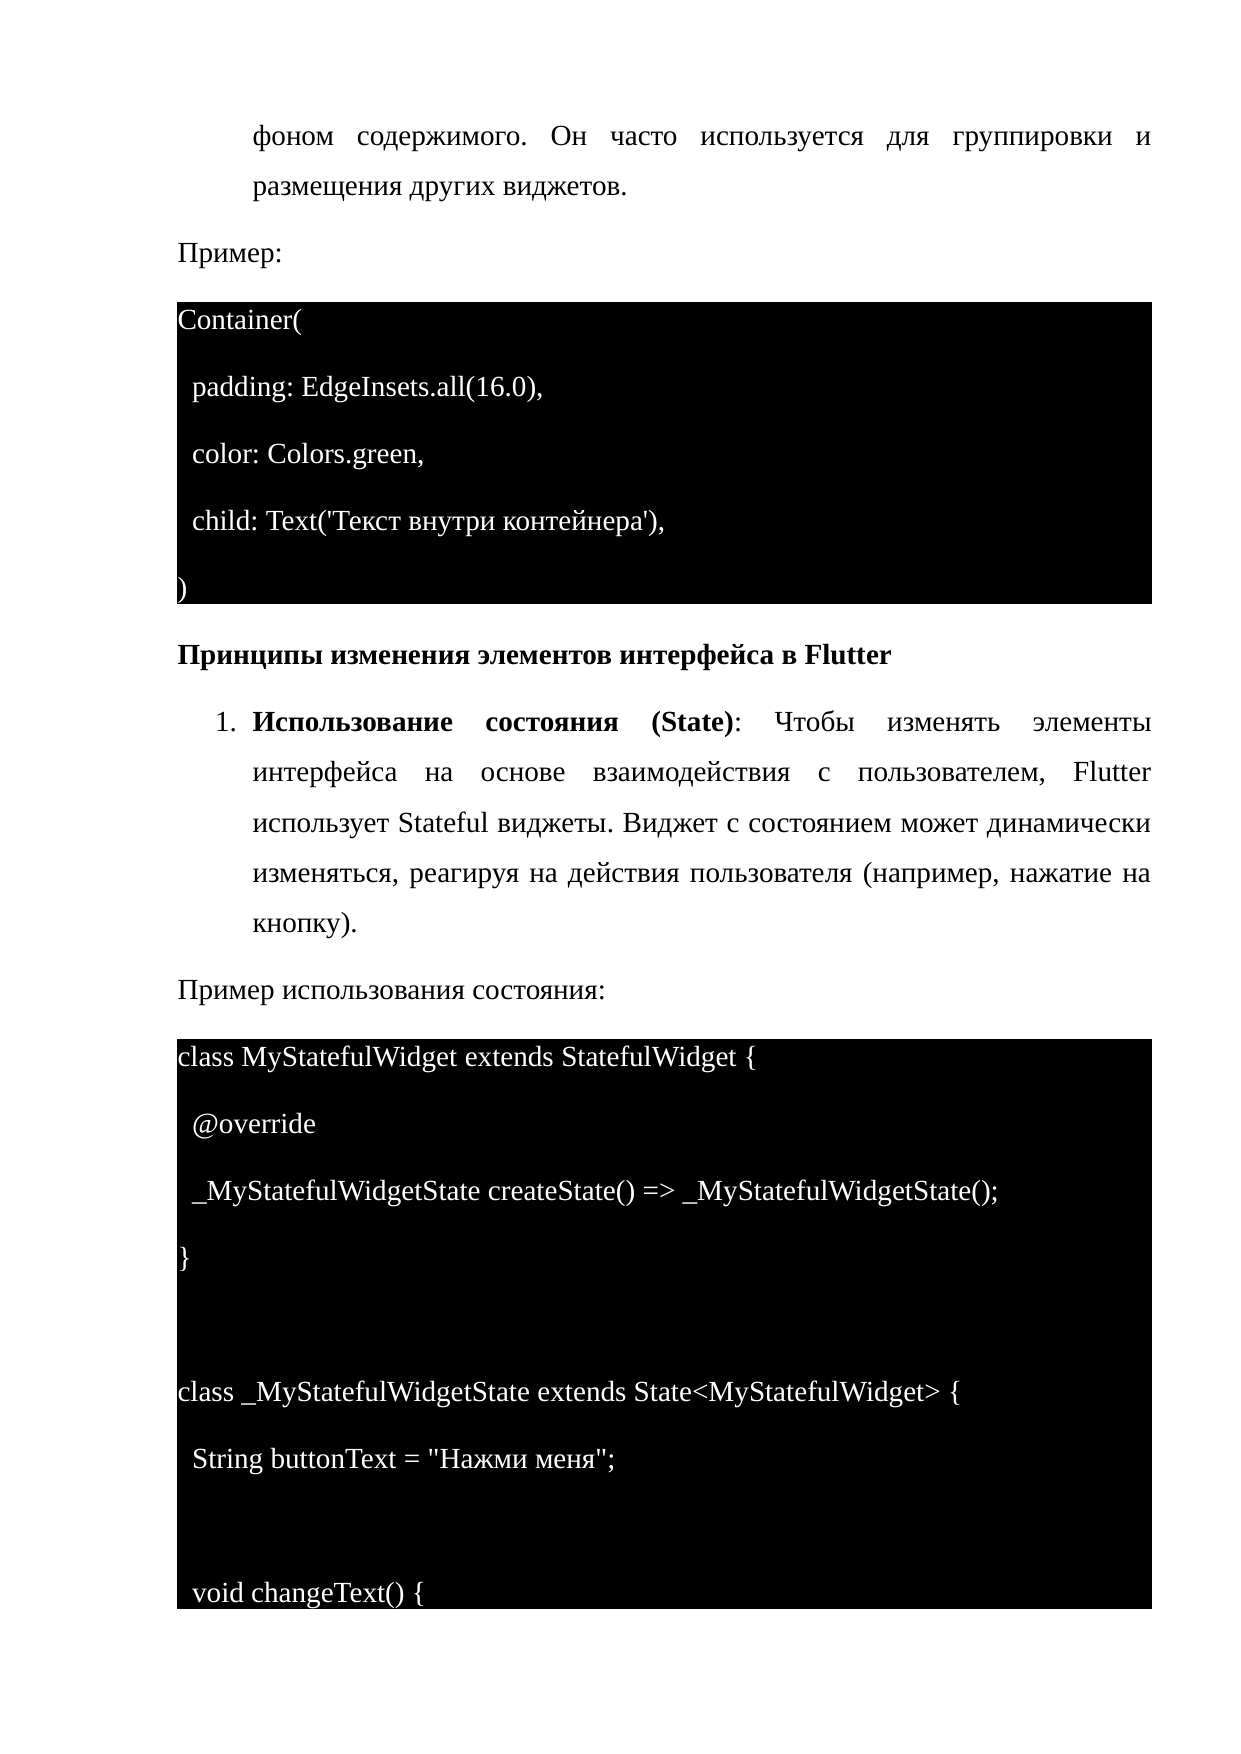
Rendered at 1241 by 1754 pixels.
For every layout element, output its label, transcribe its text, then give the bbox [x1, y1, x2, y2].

list Использование состояния (State): Чтобы изменять элементы интерфейса на основе взаимодействия с пользователем, Flutter использует Stateful виджеты. Виджет с состоянием может динамически изменяться, реагируя на действия пользователя (например, нажатие на кнопку). [215, 704, 1152, 939]
text class _MyStatefulWidgetState extends State<MyStatefulWidget> { [177, 1374, 1152, 1408]
text child: Text('Текст внутри контейнера'), [177, 503, 1152, 537]
text Пример использования состояния: [177, 972, 1152, 1006]
text class MyStatefulWidget extends StatefulWidget { [177, 1039, 1152, 1073]
text Пример: [177, 235, 1152, 269]
text Container( [177, 302, 1152, 336]
text ) [177, 570, 1152, 604]
text padding: EdgeInsets.all(16.0), [177, 369, 1152, 403]
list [215, 118, 1152, 202]
text color: Colors.green, [177, 436, 1152, 470]
text String buttonText = "Нажми меня"; [177, 1441, 1152, 1475]
text } [177, 1240, 1152, 1274]
text _MyStatefulWidgetState createState() => _MyStatefulWidgetState(); [177, 1173, 1152, 1207]
text void changeText() { [177, 1575, 1152, 1609]
text Принципы изменения элементов интерфейса в Flutter [177, 637, 1152, 671]
text @override [177, 1106, 1152, 1140]
